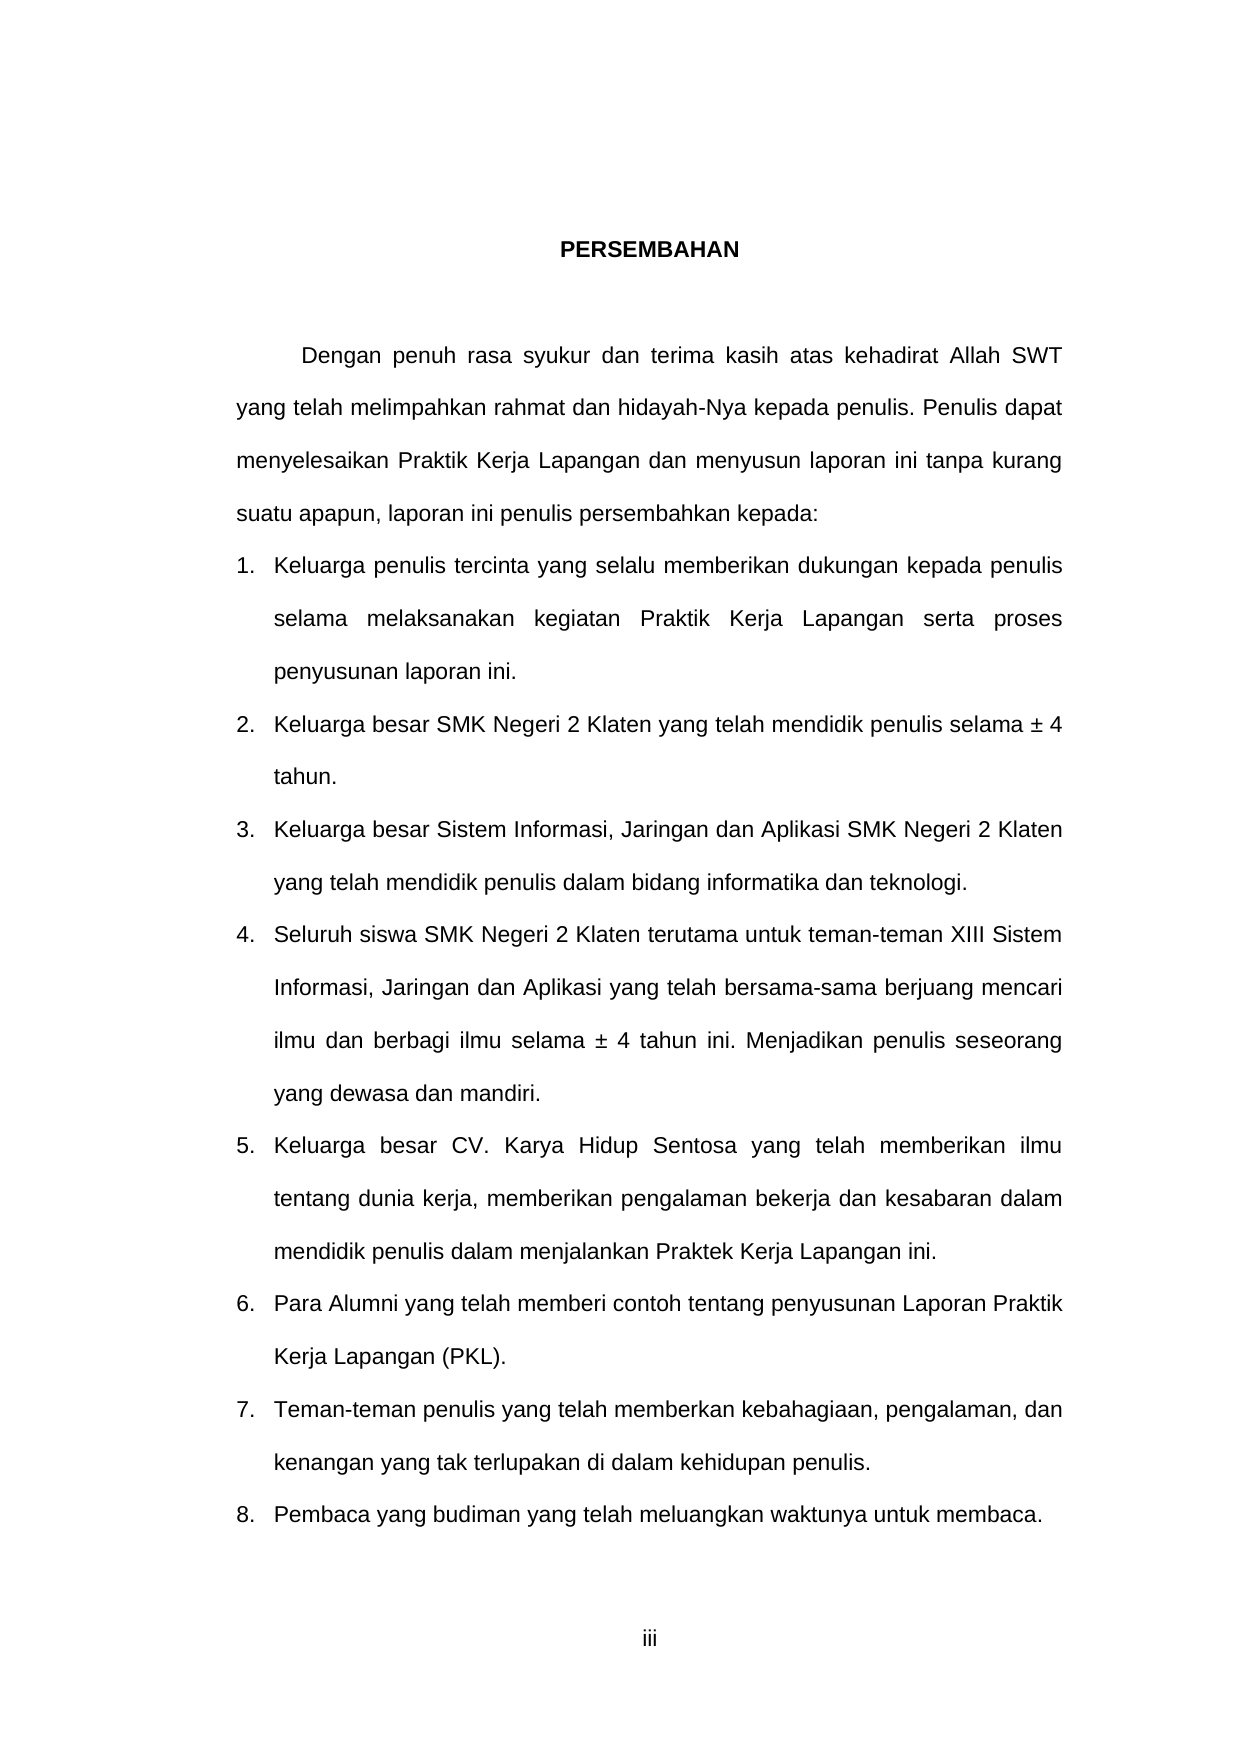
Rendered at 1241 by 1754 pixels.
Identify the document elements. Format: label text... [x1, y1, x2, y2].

list Keluarga besar Sistem Informasi, Jaringan dan Aplikasi SMK Negeri 2 Klaten yang telah mendidik penulis dalam bidang informatika dan teknologi. [236, 816, 1063, 895]
list Keluarga penulis tercinta yang selalu memberikan dukungan kepada penulis selama melaksanakan kegiatan Praktik Kerja Lapangan serta proses penyusunan laporan ini. [236, 552, 1063, 684]
text PERSEMBAHAN [236, 236, 1063, 263]
list Seluruh siswa SMK Negeri 2 Klaten terutama untuk teman-teman XIII Sistem Informasi, Jaringan dan Aplikasi yang telah bersama-sama berjuang mencari ilmu dan berbagi ilmu selama ± 4 tahun ini. Menjadikan penulis seseorang yang dewasa dan mandiri. [236, 921, 1063, 1106]
list Para Alumni yang telah memberi contoh tentang penyusunan Laporan Praktik Kerja Lapangan (PKL). [236, 1290, 1063, 1369]
list Teman-teman penulis yang telah memberkan kebahagiaan, pengalaman, dan kenangan yang tak terlupakan di dalam kehidupan penulis. [236, 1396, 1063, 1475]
list Pembaca yang budiman yang telah meluangkan waktunya untuk membaca. [236, 1501, 1063, 1528]
text Dengan penuh rasa syukur dan terima kasih atas kehadirat Allah SWT yang telah melimpahkan rahmat dan hidayah-Nya kepada penulis. Penulis dapat menyelesaikan Praktik Kerja Lapangan dan menyusun laporan ini tanpa kurang suatu apapun, laporan ini penulis persembahkan kepada: [236, 342, 1063, 526]
list Keluarga besar SMK Negeri 2 Klaten yang telah mendidik penulis selama ± 4 tahun. [236, 711, 1063, 790]
list Keluarga besar CV. Karya Hidup Sentosa yang telah memberikan ilmu tentang dunia kerja, memberikan pengalaman bekerja dan kesabaran dalam mendidik penulis dalam menjalankan Praktek Kerja Lapangan ini. [236, 1132, 1063, 1264]
